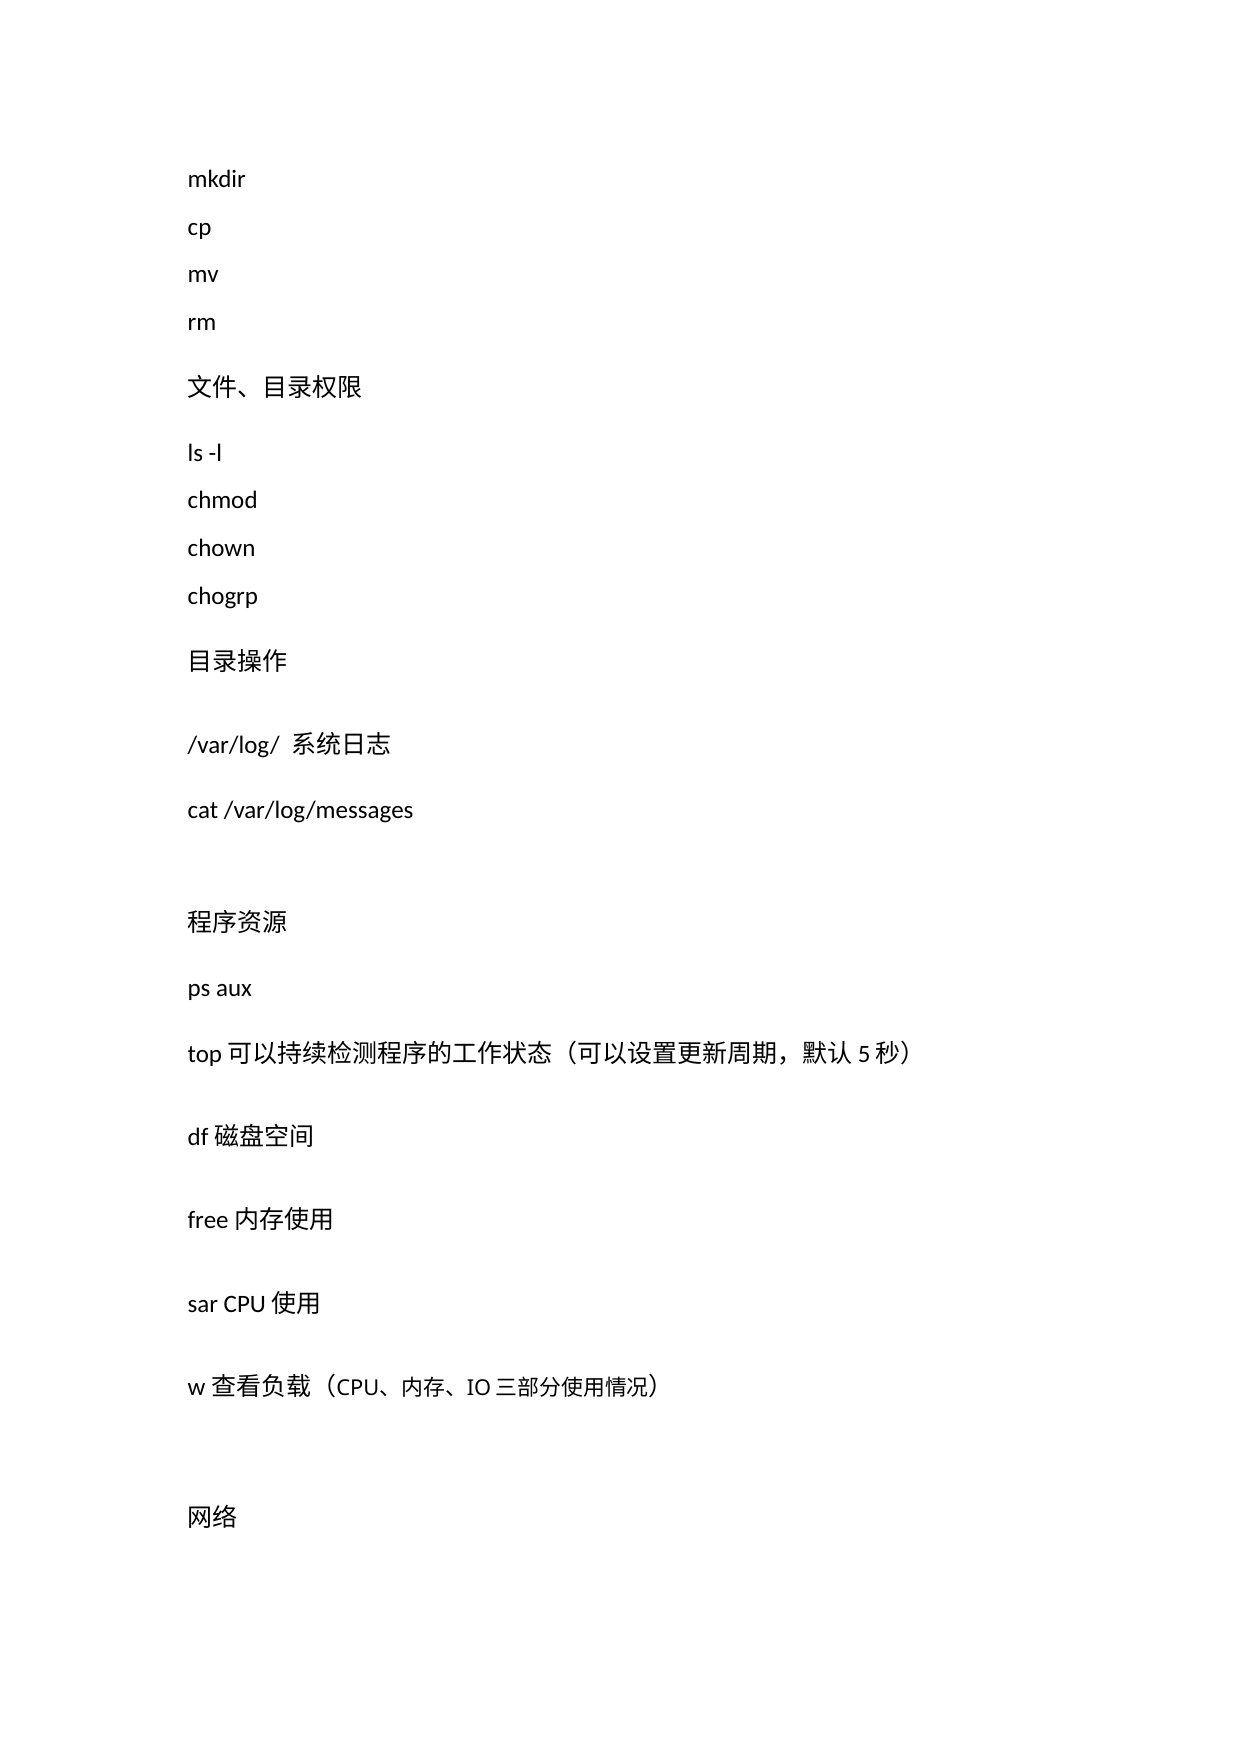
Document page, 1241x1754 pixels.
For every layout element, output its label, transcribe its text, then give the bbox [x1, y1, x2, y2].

text ps aux [187, 972, 1053, 1004]
text free 内存使用 [187, 1186, 1053, 1251]
text chmod [187, 484, 1053, 516]
text rm [187, 305, 1053, 338]
text 程序资源 [187, 888, 1053, 953]
text cat /var/log/messages [187, 793, 1053, 826]
text mv [187, 257, 1053, 290]
text chown [187, 531, 1053, 564]
text cp [187, 210, 1053, 242]
text w 查看负载（CPU、内存、IO三部分使用情况） [187, 1352, 1053, 1417]
text df 磁盘空间 [187, 1102, 1053, 1167]
text 文件、目录权限 [187, 353, 1053, 418]
text mkdir [187, 162, 1053, 194]
text top 可以持续检测程序的工作状态（可以设置更新周期，默认5秒） [187, 1019, 1053, 1084]
text 网络 [187, 1483, 1053, 1548]
text 目录操作 [187, 627, 1053, 692]
text ls -l [187, 436, 1053, 468]
text chogrp [187, 579, 1053, 612]
text sar CPU使用 [187, 1269, 1053, 1334]
text /var/log/ 系统日志 [187, 710, 1053, 775]
